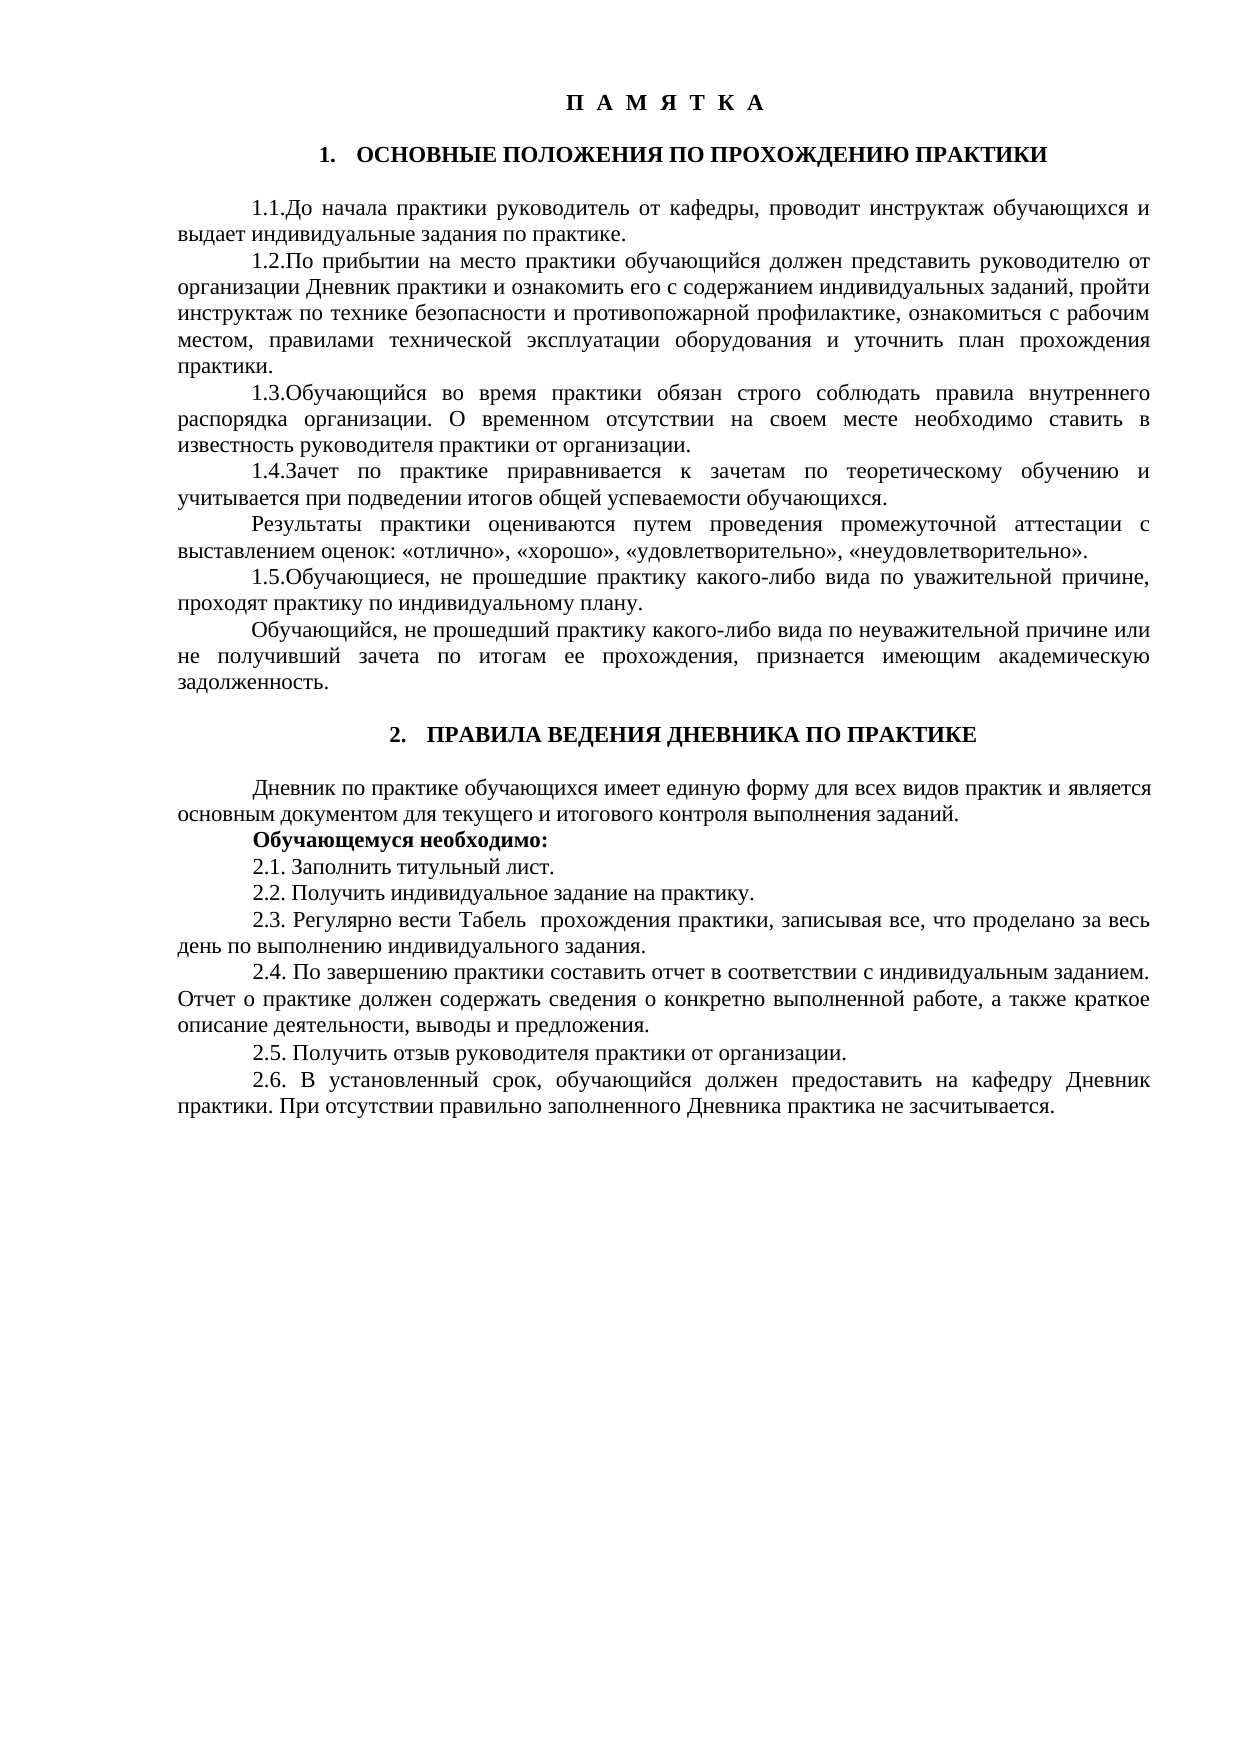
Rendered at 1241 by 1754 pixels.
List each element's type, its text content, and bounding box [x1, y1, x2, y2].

text 1.5.Обучающиеся, не прошедшие практику какого-либо вида по уважительной причине, проходят практику по индивидуальному плану. [177, 563, 1152, 616]
text 2.4. По завершению практики составить отчет в соответствии с индивидуальным заданием. Отчет о практике должен содержать сведения о конкретно выполненной работе, а также краткое описание деятельности, выводы и предложения. [177, 958, 1152, 1037]
text 2.6. В установленный срок, обучающийся должен предоставить на кафедру Дневник практики. При отсутствии правильно заполненного Дневника практика не засчитывается. [177, 1066, 1152, 1119]
text Обучающемуся необходимо: [177, 827, 1152, 853]
text Результаты практики оцениваются путем проведения промежуточной аттестации с выставлением оценок: «отлично», «хорошо», «удовлетворительно», «неудовлетворительно». [177, 510, 1152, 563]
text 2.1. Заполнить титульный лист. [177, 853, 1152, 879]
text 2.3. Регулярно вести Табель прохождения практики, записывая все, что проделано за весь день по выполнению индивидуального задания. [177, 906, 1152, 958]
text 2.2. Получить индивидуальное задание на практику. [177, 879, 1152, 906]
text Обучающийся, не прошедший практику какого-либо вида по неуважительной причине или не получивший зачета по итогам ее прохождения, признается имеющим академическую задолженность. [177, 616, 1152, 695]
text 1.1.До начала практики руководитель от кафедры, проводит инструктаж обучающихся и выдает индивидуальные задания по практике. [177, 194, 1152, 247]
list ПРАВИЛА ВЕДЕНИЯ ДНЕВНИКА ПО ПРАКТИКЕ [215, 721, 1152, 747]
text Дневник по практике обучающихся имеет единую форму для всех видов практик и является основным документом для текущего и итогового контроля выполнения заданий. [177, 774, 1152, 827]
text 1.2.По прибытии на место практики обучающийся должен представить руководителю от организации Дневник практики и ознакомить его с содержанием индивидуальных заданий, пройти инструктаж по технике безопасности и противопожарной профилактике, ознакомиться с рабочим местом, правилами технической эксплуатации оборудования и уточнить план прохождения практики. [177, 247, 1152, 378]
text ПАМЯТКА [178, 89, 1152, 115]
list ОСНОВНЫЕ ПОЛОЖЕНИЯ ПО ПРОХОЖДЕНИЮ ПРАКТИКИ [215, 141, 1152, 168]
text 1.3.Обучающийся во время практики обязан строго соблюдать правила внутреннего распорядка организации. О временном отсутствии на своем месте необходимо ставить в известность руководителя практики от организации. [177, 378, 1152, 458]
text 1.4.Зачет по практике приравнивается к зачетам по теоретическому обучению и учитывается при подведении итогов общей успеваемости обучающихся. [177, 458, 1152, 510]
text 2.5. Получить отзыв руководителя практики от организации. [177, 1037, 1152, 1066]
